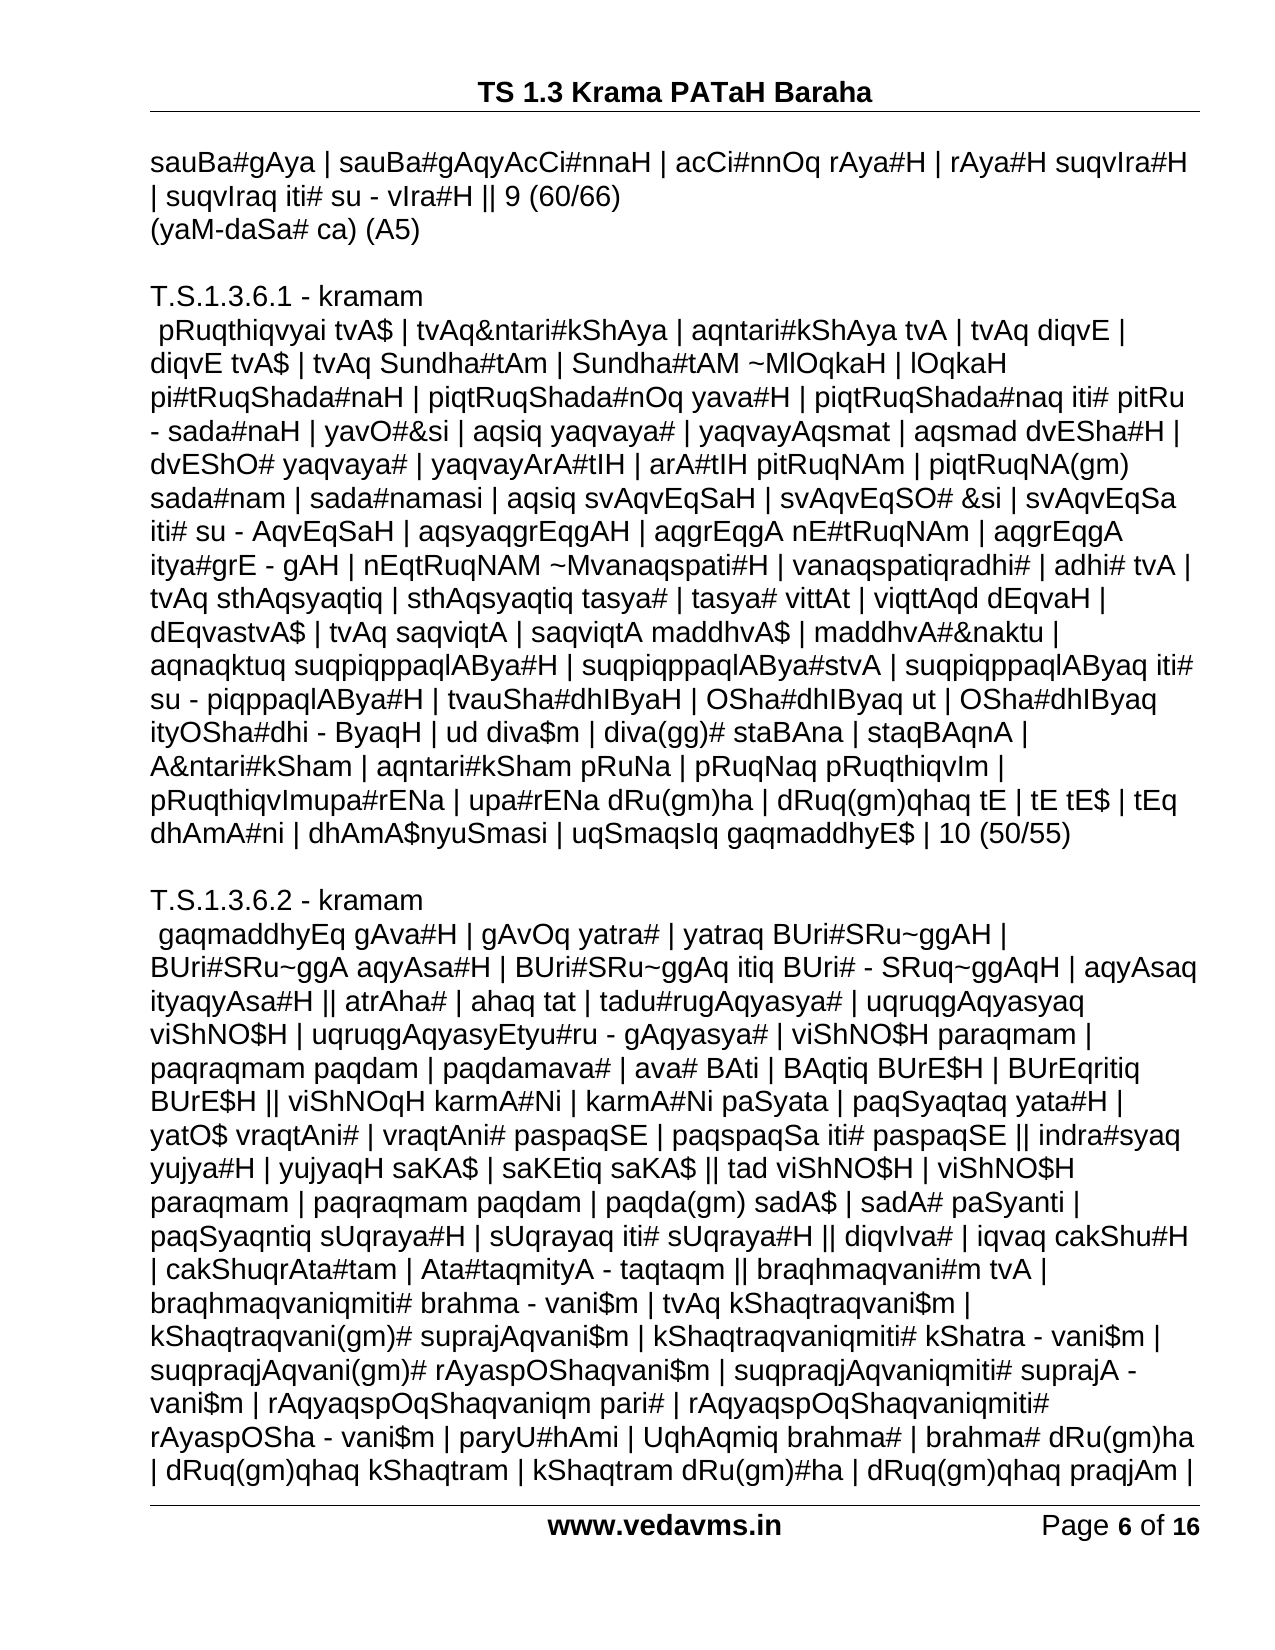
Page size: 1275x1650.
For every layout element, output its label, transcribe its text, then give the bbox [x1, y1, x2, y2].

text T.S.1.3.6.1 - kramam [150, 279, 1200, 313]
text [150, 145, 1200, 212]
text T.S.1.3.6.2 - kramam [150, 883, 1200, 917]
text pRuqthiqvyai tvA$ | tvAq&ntari#kShAya | aqntari#kShAya tvA | tvAq diqvE | diqvE tvA$ | tvAq Sundha#tAm | Sundha#tAM ~MlOqkaH | lOqkaH pi#tRuqShada#naH | piqtRuqShada#nOq yava#H | piqtRuqShada#naq iti# pitRu - sada#naH | yavO#&si | aqsiq yaqvaya# | yaqvayAqsmat | aqsmad dvESha#H | dvEShO# yaqvaya# | yaqvayArA#tIH | arA#tIH pitRuqNAm | piqtRuqNA(gm) sada#nam | sada#namasi | aqsiq svAqvEqSaH | svAqvEqSO# &si | svAqvEqSa iti# su - AqvEqSaH | aqsyaqgrEqgAH | aqgrEqgA nE#tRuqNAm | aqgrEqgA itya#grE - gAH | nEqtRuqNAM ~Mvanaqspati#H | vanaqspatiqradhi# | adhi# tvA | tvAq sthAqsyaqtiq | sthAqsyaqtiq tasya# | tasya# vittAt | viqttAqd dEqvaH | dEqvastvA$ | tvAq saqviqtA | saqviqtA maddhvA$ | maddhvA#&naktu | aqnaqktuq suqpiqppaqlABya#H | suqpiqppaqlABya#stvA | suqpiqppaqlAByaq iti# su - piqppaqlABya#H | tvauSha#dhIByaH | OSha#dhIByaq ut | OSha#dhIByaq ityOSha#dhi - ByaqH | ud diva$m | diva(gg)# staBAna | staqBAqnA | A&ntari#kSham | aqntari#kSham pRuNa | pRuqNaq pRuqthiqvIm | pRuqthiqvImupa#rENa | upa#rENa dRu(gm)ha | dRuq(gm)qhaq tE | tE tE$ | tEq dhAmA#ni | dhAmA$nyuSmasi | uqSmaqsIq gaqmaddhyE$ | 10 (50/55) [150, 313, 1200, 849]
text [150, 917, 1200, 1487]
text (yaM-daSa# ca) (A5) [150, 212, 1200, 246]
